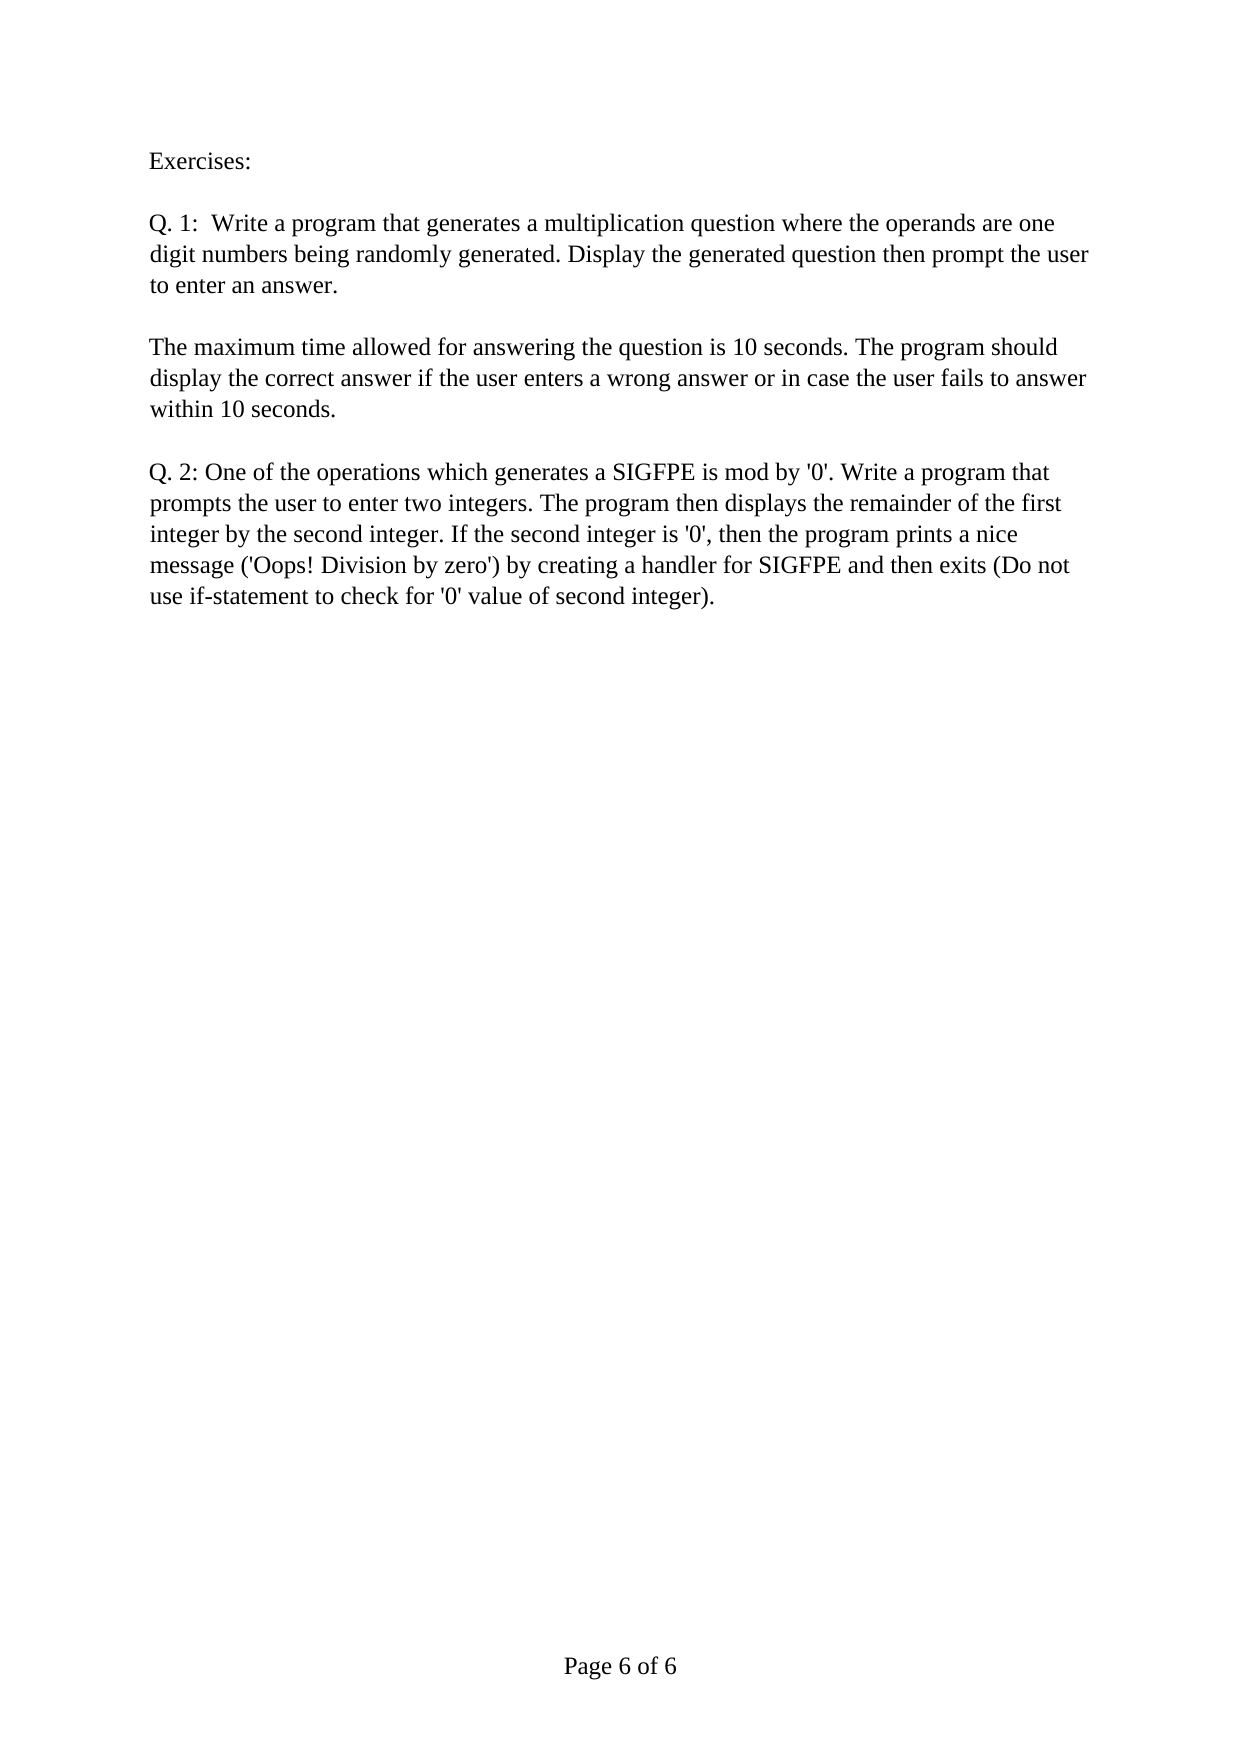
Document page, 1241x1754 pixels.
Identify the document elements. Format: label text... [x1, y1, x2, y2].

text The maximum time allowed for answering the question is 10 seconds. The program should display the correct answer if the user enters a wrong answer or in case the user fails to answer within 10 seconds. [148, 332, 1096, 423]
text Exercises: [148, 146, 1096, 175]
text Q. 1: Write a program that generates a multiplication question where the operands are one digit numbers being randomly generated. Display the generated question then prompt the user to enter an answer. [148, 208, 1096, 299]
text Q. 2: One of the operations which generates a SIGFPE is mod by '0'. Write a program that prompts the user to enter two integers. The program then displays the remainder of the first integer by the second integer. If the second integer is '0', then the program prints a nice message ('Oops! Division by zero') by creating a handler for SIGFPE and then exits (Do not use if-statement to check for '0' value of second integer). [148, 457, 1096, 609]
